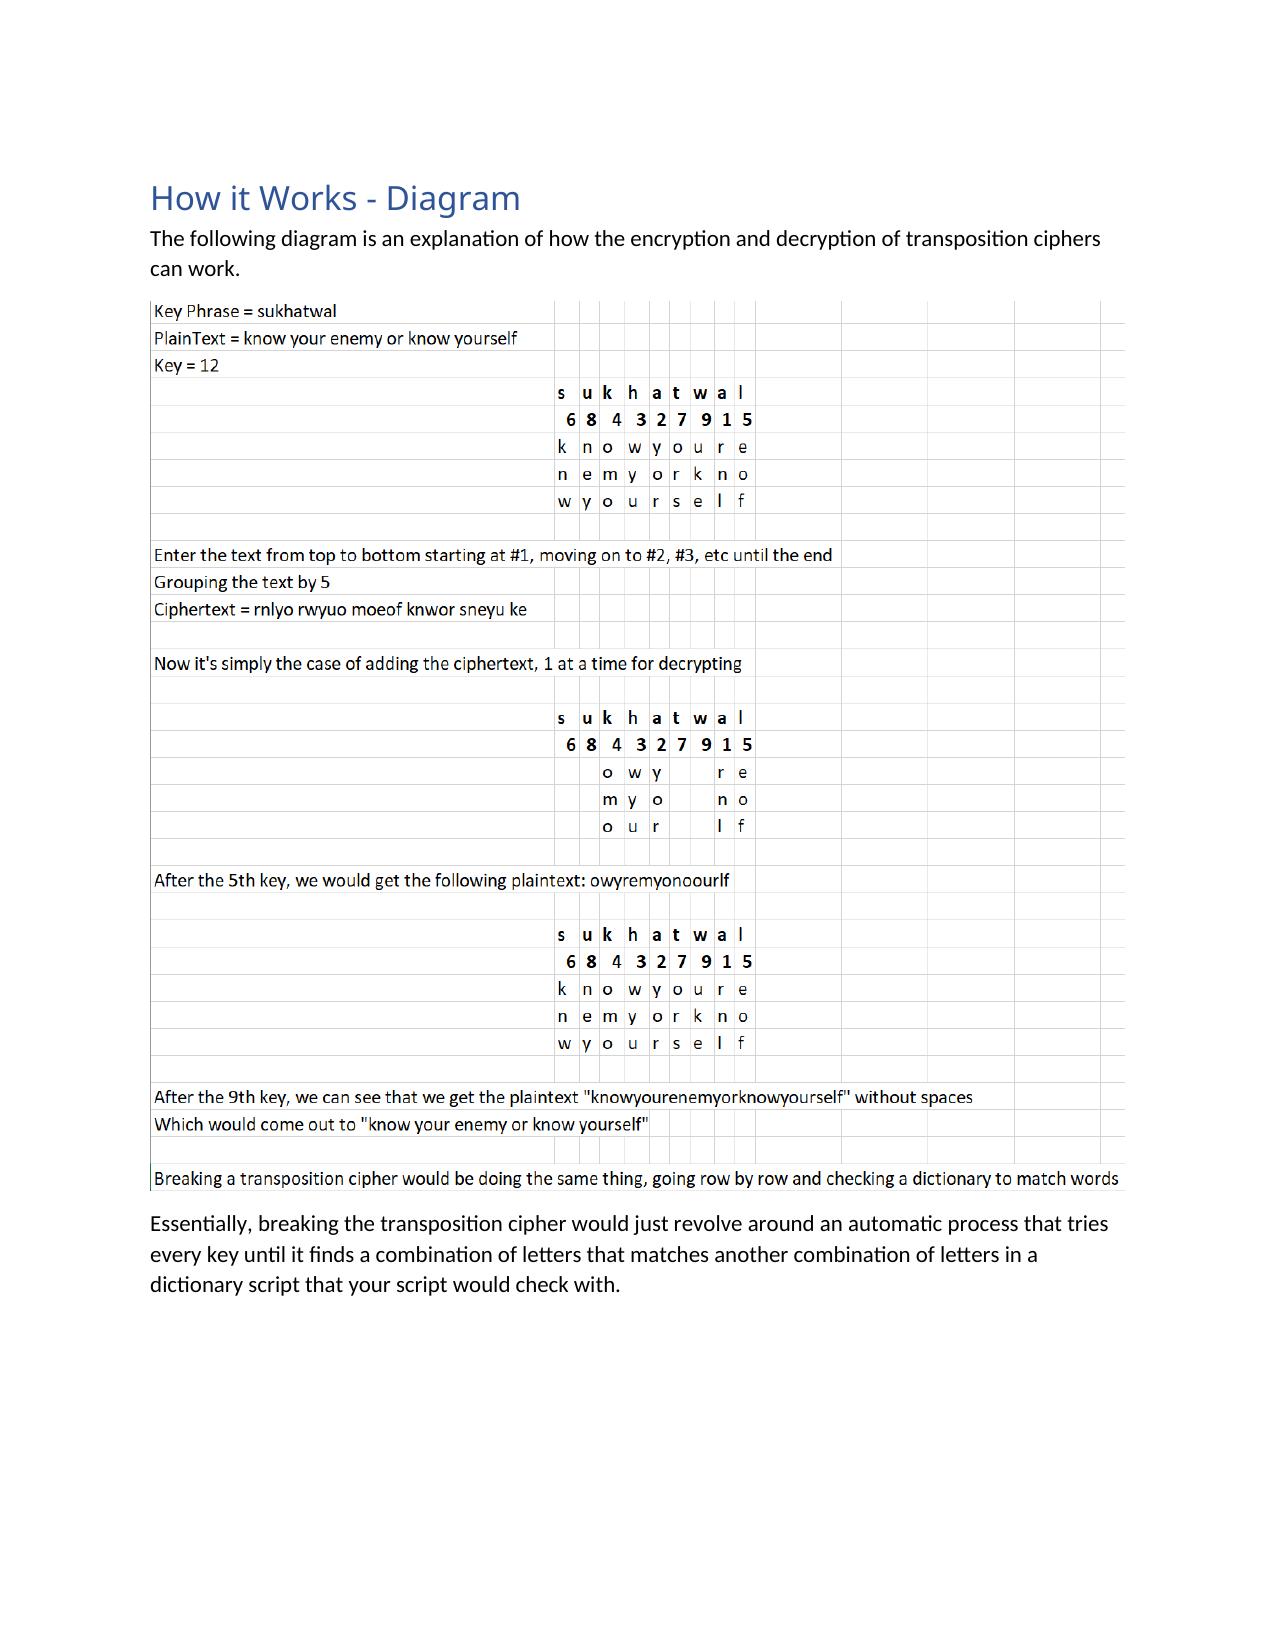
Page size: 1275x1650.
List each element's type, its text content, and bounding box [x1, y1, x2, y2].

picture [150, 301, 1125, 1191]
text Essentially, breaking the transposition cipher would just revolve around an automatic process that tries every key until it finds a combination of letters that matches another combination of letters in a dictionary script that your script would check with. [150, 1209, 1125, 1298]
text The following diagram is an explanation of how the encryption and decryption of transposition ciphers can work. [150, 224, 1125, 282]
subtitle How it Works - Diagram [150, 175, 1125, 220]
